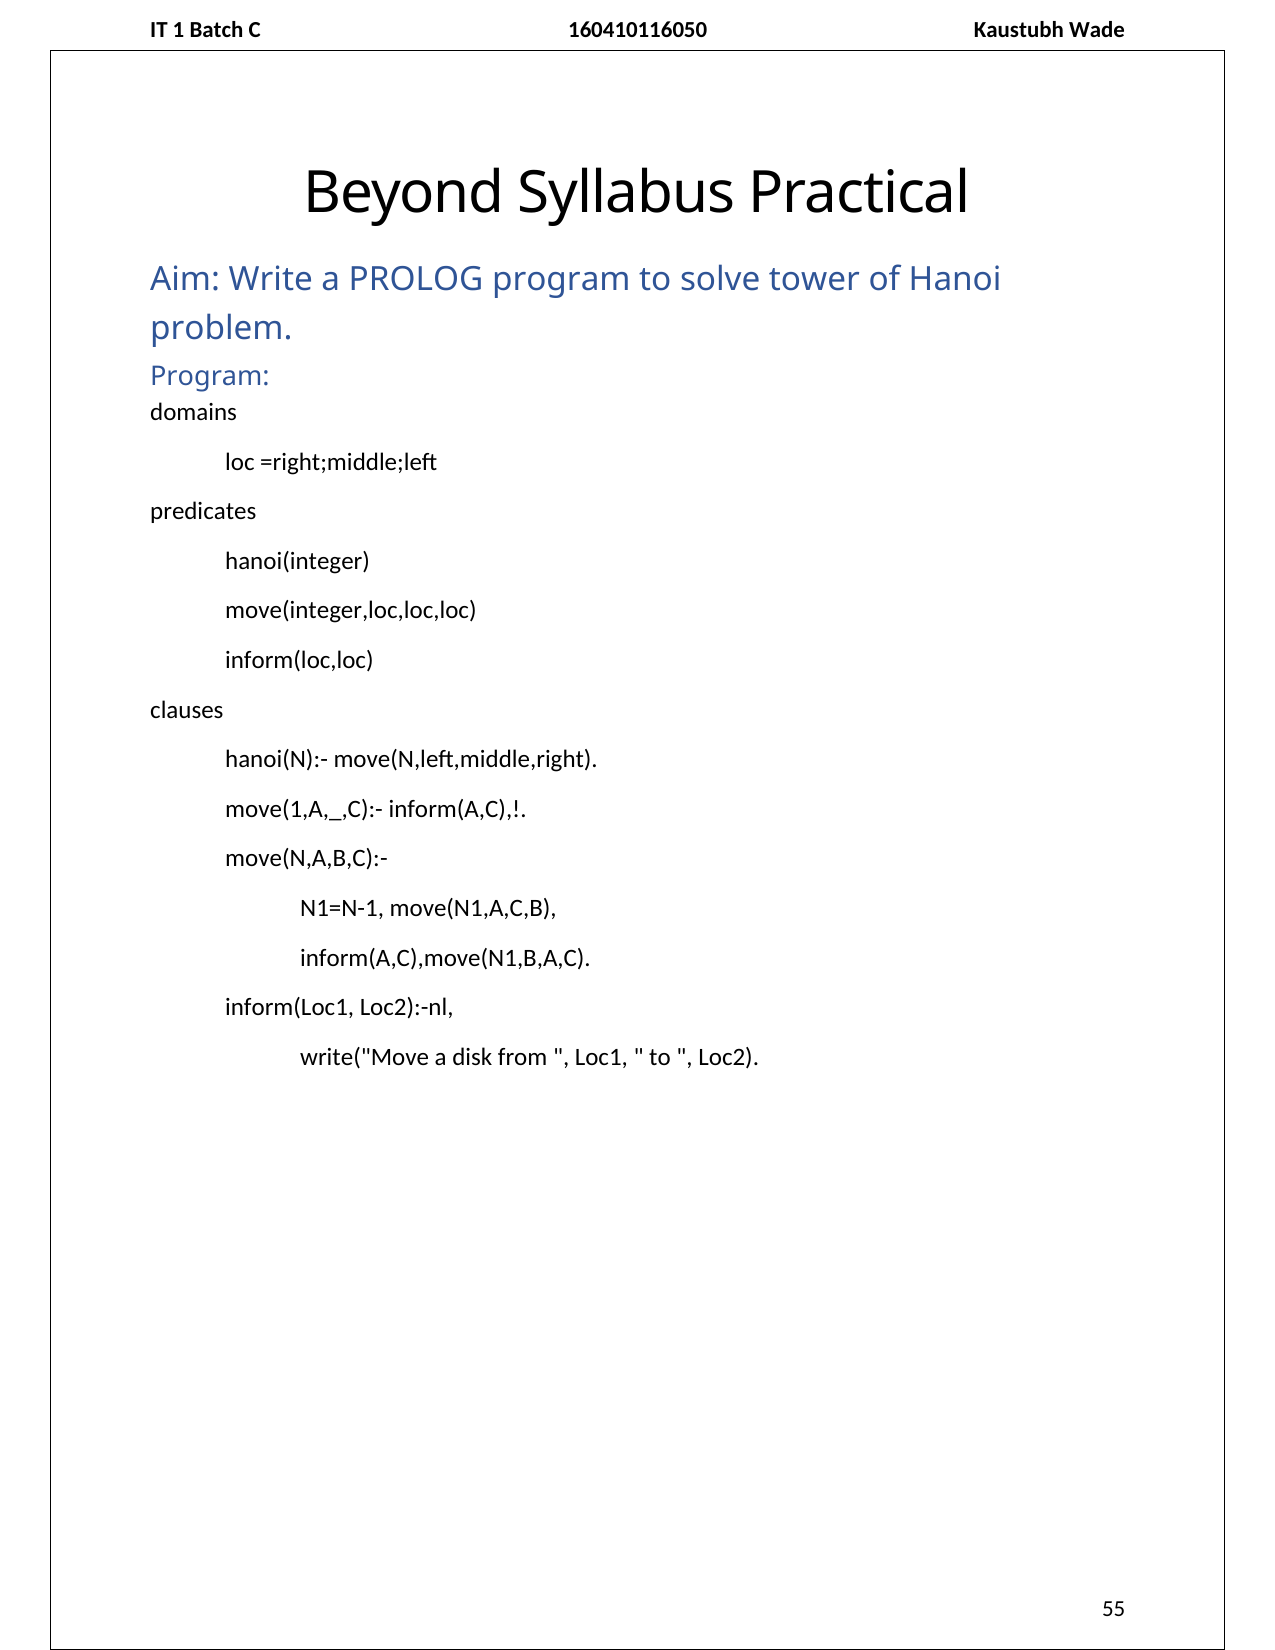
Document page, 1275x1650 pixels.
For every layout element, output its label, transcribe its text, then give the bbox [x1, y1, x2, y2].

text hanoi(N):- move(N,left,middle,right). [150, 743, 1125, 774]
text inform(loc,loc) [150, 644, 1125, 675]
title Beyond Syllabus Practical [150, 150, 1125, 229]
text hanoi(integer) [150, 545, 1125, 576]
text loc =right;middle;left [150, 446, 1125, 476]
subtitle Program: [150, 357, 1125, 393]
text inform(A,C),move(N1,B,A,C). [150, 942, 1125, 972]
text move(integer,loc,loc,loc) [150, 595, 1125, 625]
subtitle Aim: Write a PROLOG program to solve tower of Hanoi problem. [150, 254, 1125, 349]
text N1=N-1, move(N1,A,C,B), [150, 892, 1125, 923]
text clauses [150, 694, 1125, 724]
text inform(Loc1, Loc2):-nl, [150, 991, 1125, 1022]
text domains [150, 396, 1125, 427]
text predicates [150, 496, 1125, 526]
text move(1,A,_,C):- inform(A,C),!. [150, 793, 1125, 823]
text write("Move a disk from ", Loc1, " to ", Loc2). [150, 1041, 1125, 1071]
text move(N,A,B,C):- [150, 843, 1125, 873]
